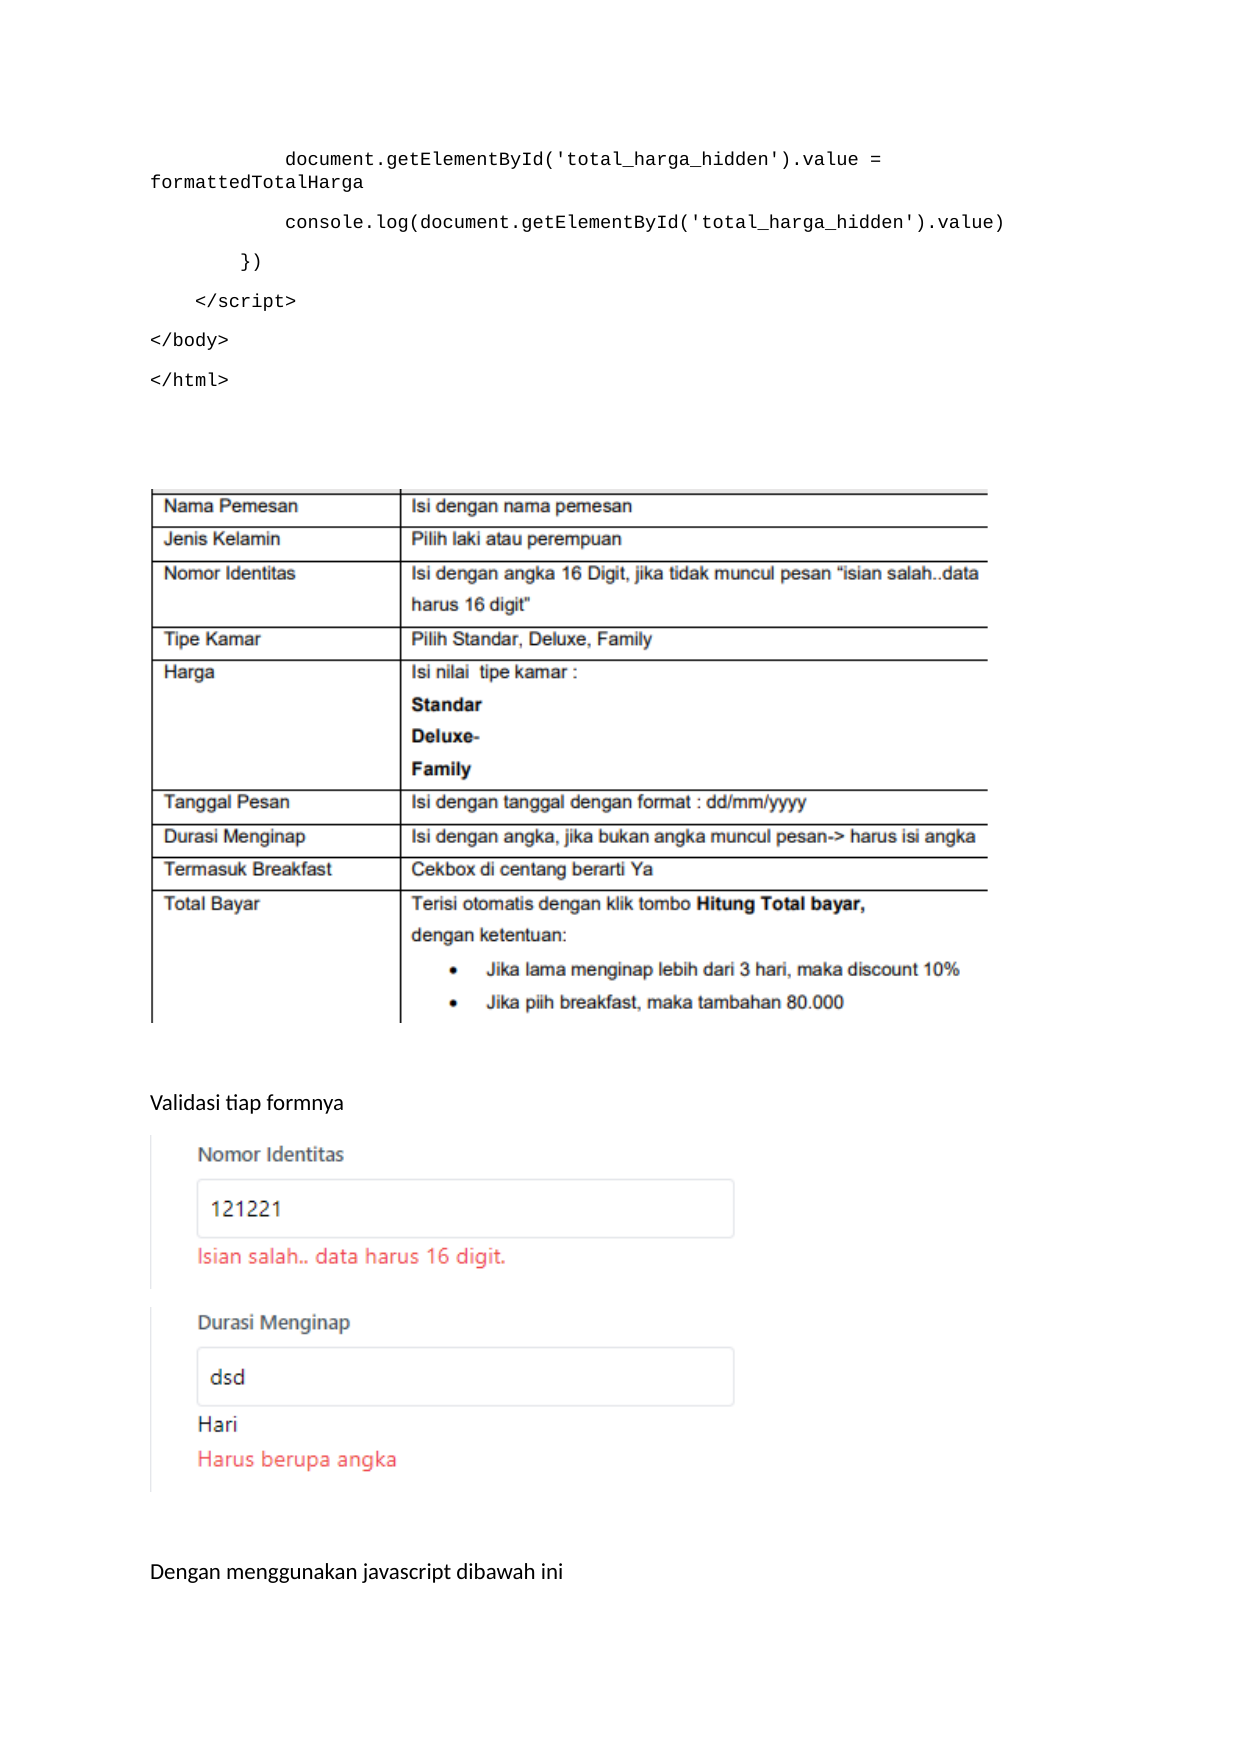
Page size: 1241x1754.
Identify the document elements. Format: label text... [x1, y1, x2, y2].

text Dengan menggunakan javascript dibawah ini [150, 1557, 1090, 1585]
text console.log(document.getElementById('total_harga_hidden').value) [150, 212, 1090, 234]
text document.getElementById('total_harga_hidden').value = formattedTotalHarga [150, 150, 1090, 194]
text </body> [150, 331, 1090, 352]
picture [150, 489, 988, 1023]
picture [150, 1135, 749, 1289]
text }) [150, 252, 1090, 273]
text </script> [150, 292, 1090, 313]
picture [150, 1307, 774, 1492]
text Validasi tiap formnya [150, 1088, 1090, 1116]
text </html> [150, 371, 1090, 392]
